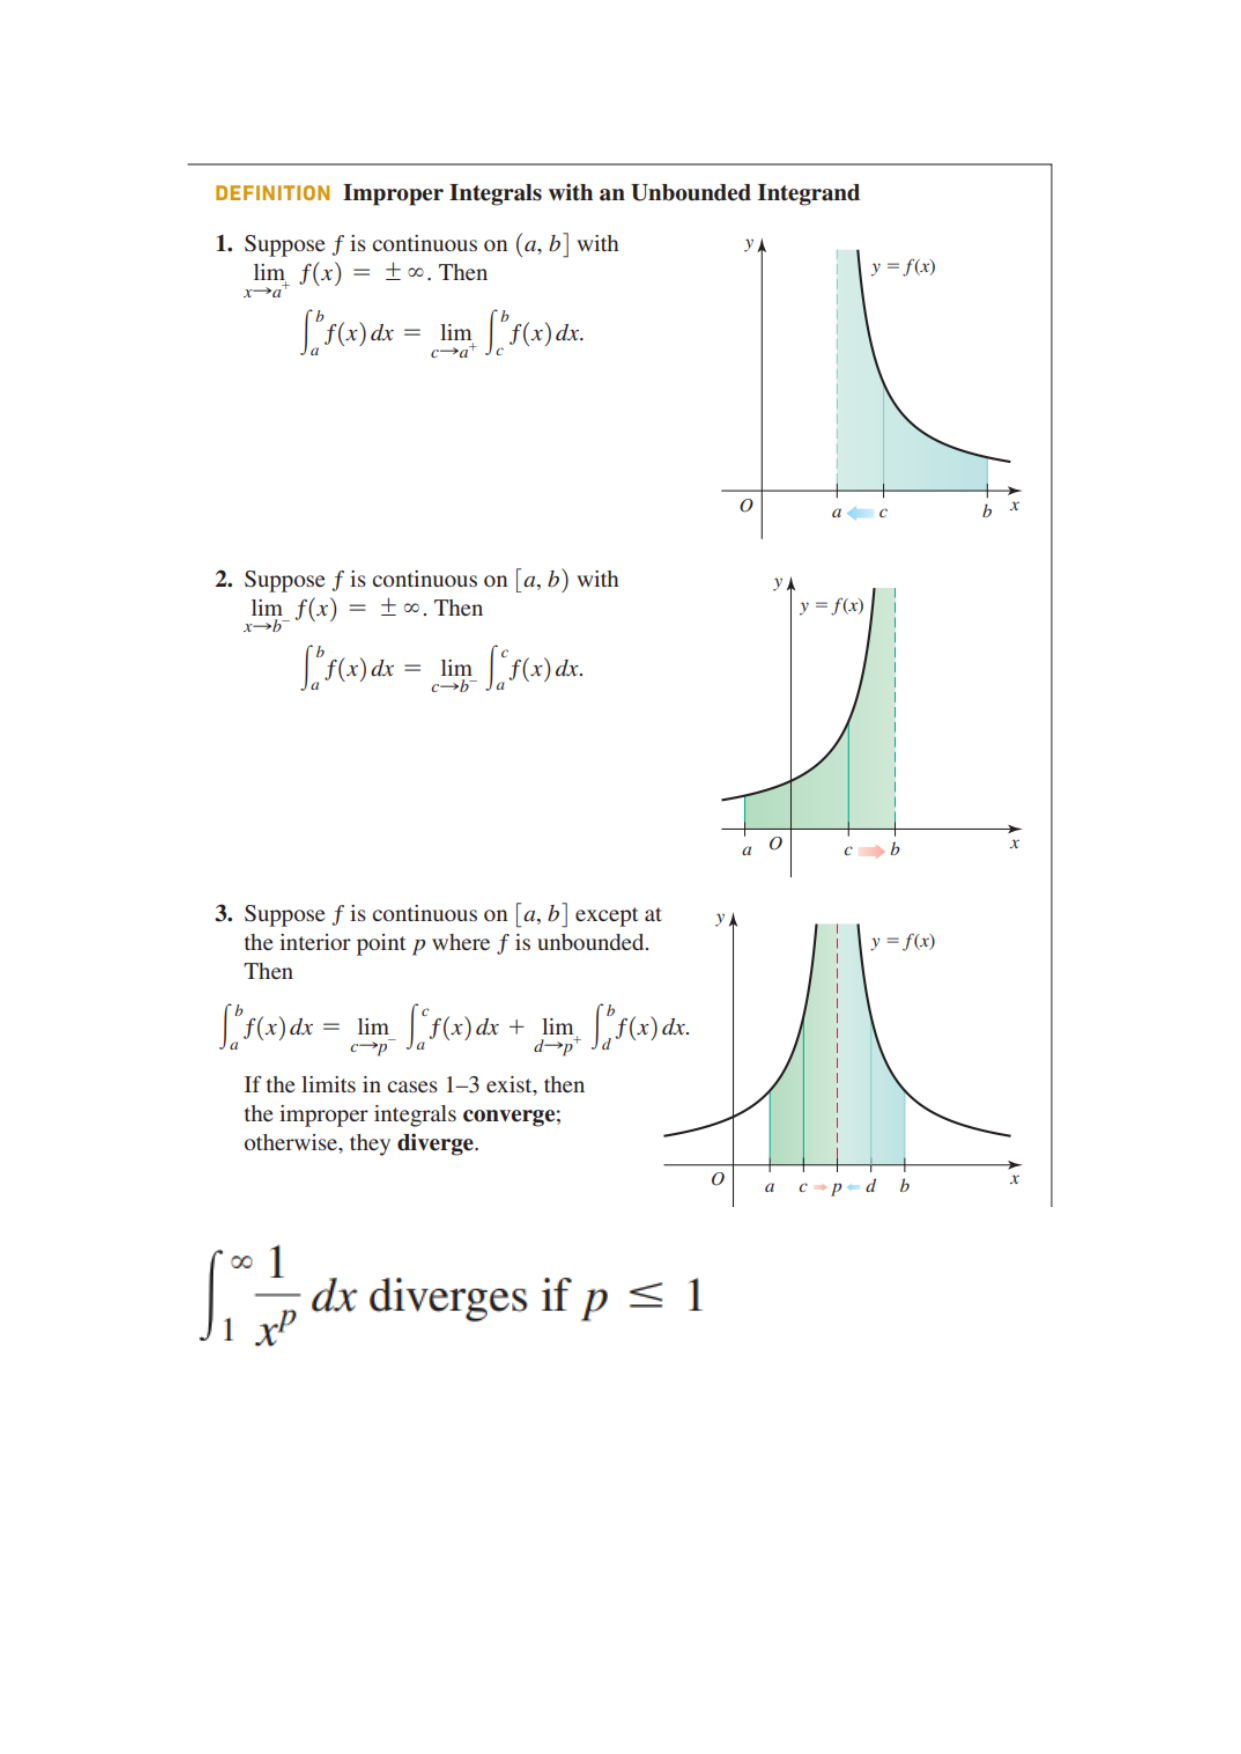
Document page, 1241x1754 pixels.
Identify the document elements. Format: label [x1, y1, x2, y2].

picture [187, 1234, 705, 1363]
picture [187, 162, 1053, 1207]
